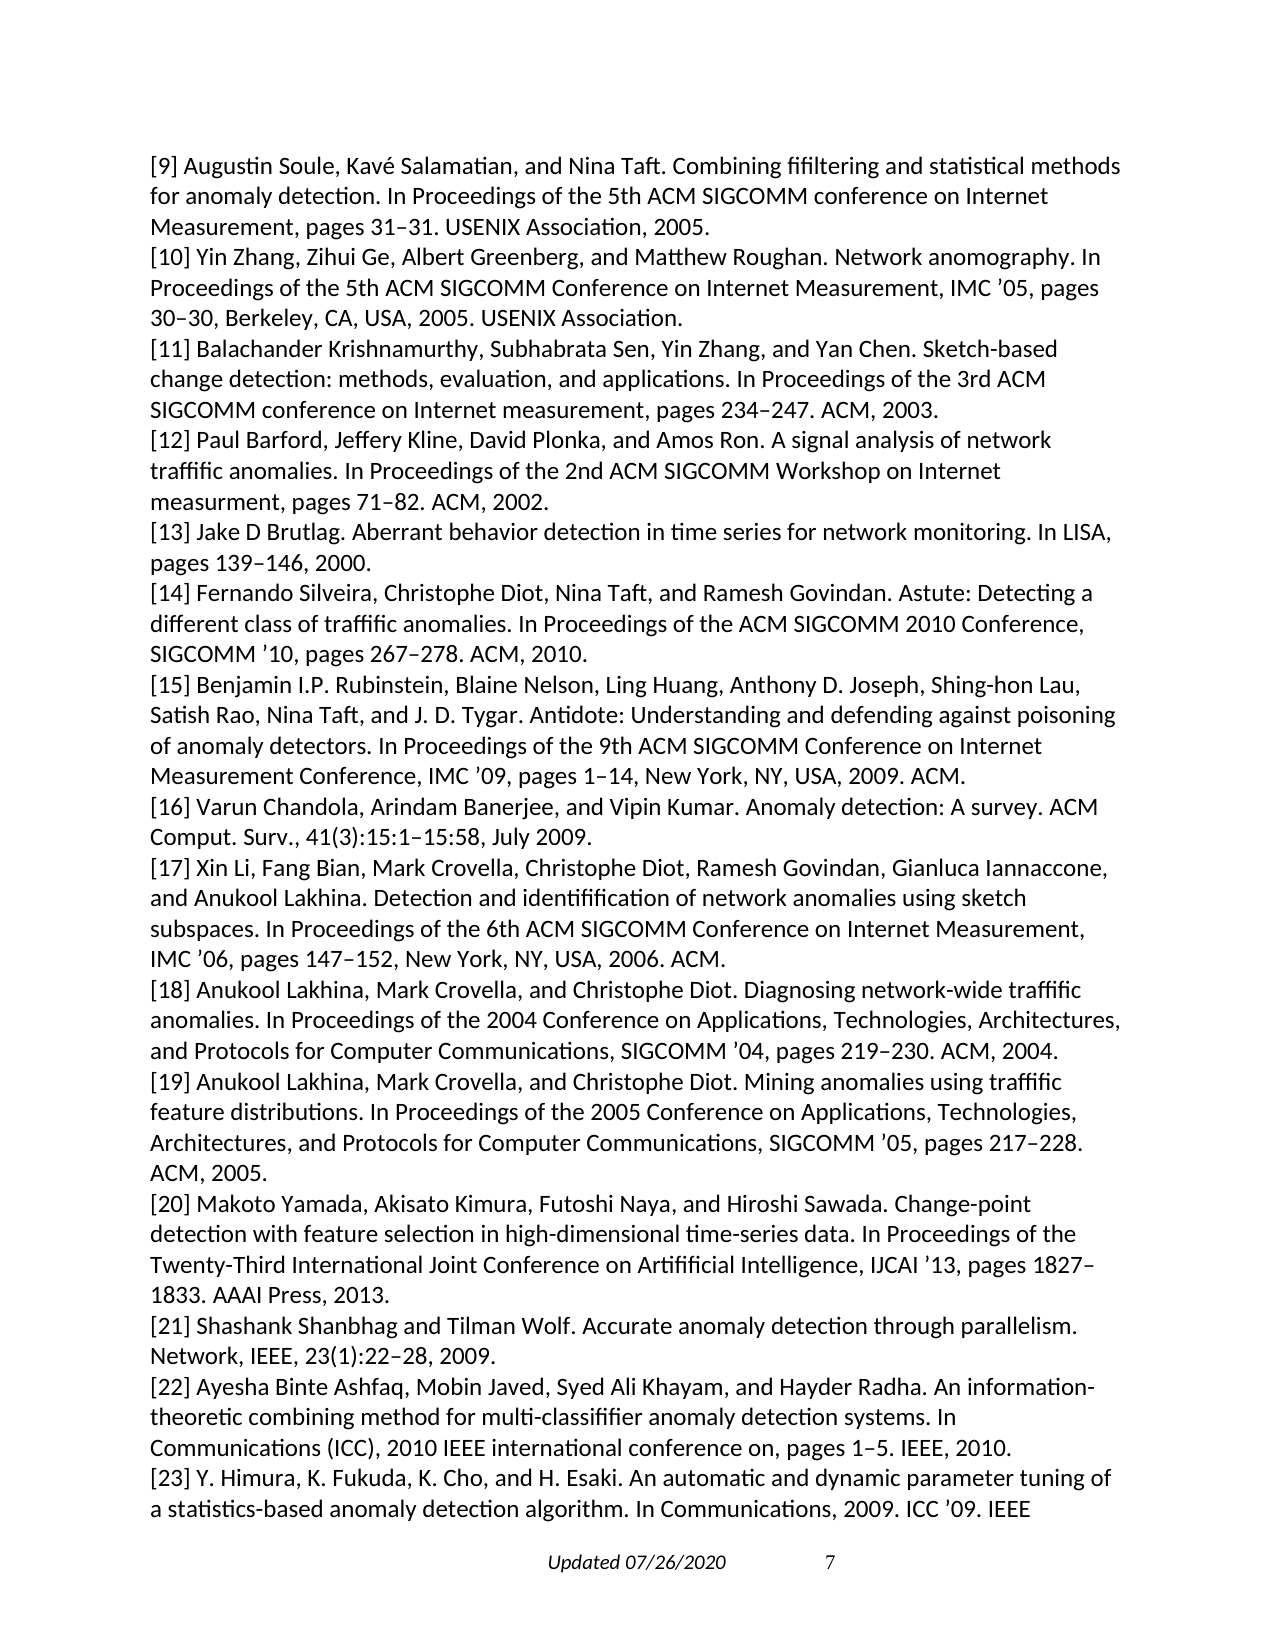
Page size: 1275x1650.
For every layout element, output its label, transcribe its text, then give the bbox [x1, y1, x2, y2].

list [22] Ayesha Binte Ashfaq, Mobin Javed, Syed Ali Khayam, and Hayder Radha. An information-theoretic combining method for multi-classififier anomaly detection systems. In [150, 1371, 1125, 1432]
list Measurement Conference, IMC ’09, pages 1–14, New York, NY, USA, 2009. ACM. [150, 760, 1125, 791]
list [11] Balachander Krishnamurthy, Subhabrata Sen, Yin Zhang, and Yan Chen. Sketch-based change detection: methods, evaluation, and applications. In Proceedings of the 3rd ACM [150, 333, 1125, 394]
list [19] Anukool Lakhina, Mark Crovella, and Christophe Diot. Mining anomalies using traffific feature distributions. In Proceedings of the 2005 Conference on Applications, Technologies, Architectures, and Protocols for Computer Communications, SIGCOMM ’05, pages 217–228. ACM, 2005. [150, 1066, 1125, 1188]
list [14] Fernando Silveira, Christophe Diot, Nina Taft, and Ramesh Govindan. Astute: Detecting a different class of traffific anomalies. In Proceedings of the ACM SIGCOMM 2010 Conference, SIGCOMM ’10, pages 267–278. ACM, 2010. [150, 577, 1125, 669]
list [9] Augustin Soule, Kavé Salamatian, and Nina Taft. Combining fifiltering and statistical methods for anomaly detection. In Proceedings of the 5th ACM SIGCOMM conference on Internet Measurement, pages 31–31. USENIX Association, 2005. [150, 150, 1125, 242]
list [16] Varun Chandola, Arindam Banerjee, and Vipin Kumar. Anomaly detection: A survey. ACM Comput. Surv., 41(3):15:1–15:58, July 2009. [150, 791, 1125, 852]
list [20] Makoto Yamada, Akisato Kimura, Futoshi Naya, and Hiroshi Sawada. Change-point detection with feature selection in high-dimensional time-series data. In Proceedings of the [150, 1188, 1125, 1249]
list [150, 1462, 1125, 1523]
list [21] Shashank Shanbhag and Tilman Wolf. Accurate anomaly detection through parallelism. Network, IEEE, 23(1):22–28, 2009. [150, 1310, 1125, 1371]
list [13] Jake D Brutlag. Aberrant behavior detection in time series for network monitoring. In LISA, pages 139–146, 2000. [150, 516, 1125, 577]
list measurment, pages 71–82. ACM, 2002. [150, 486, 1125, 516]
list SIGCOMM conference on Internet measurement, pages 234–247. ACM, 2003. [150, 394, 1125, 425]
list [17] Xin Li, Fang Bian, Mark Crovella, Christophe Diot, Ramesh Govindan, Gianluca Iannaccone, and Anukool Lakhina. Detection and identifification of network anomalies using sketch subspaces. In Proceedings of the 6th ACM SIGCOMM Conference on Internet Measurement, IMC ’06, pages 147–152, New York, NY, USA, 2006. ACM. [150, 852, 1125, 974]
list [18] Anukool Lakhina, Mark Crovella, and Christophe Diot. Diagnosing network-wide traffific anomalies. In Proceedings of the 2004 Conference on Applications, Technologies, Architectures, and Protocols for Computer Communications, SIGCOMM ’04, pages 219–230. ACM, 2004. [150, 974, 1125, 1066]
list Twenty-Third International Joint Conference on Artifificial Intelligence, IJCAI ’13, pages 1827–1833. AAAI Press, 2013. [150, 1249, 1125, 1310]
list [15] Benjamin I.P. Rubinstein, Blaine Nelson, Ling Huang, Anthony D. Joseph, Shing-hon Lau, Satish Rao, Nina Taft, and J. D. Tygar. Antidote: Understanding and defending against poisoning of anomaly detectors. In Proceedings of the 9th ACM SIGCOMM Conference on Internet [150, 669, 1125, 760]
list Communications (ICC), 2010 IEEE international conference on, pages 1–5. IEEE, 2010. [150, 1432, 1125, 1462]
list [10] Yin Zhang, Zihui Ge, Albert Greenberg, and Matthew Roughan. Network anomography. In Proceedings of the 5th ACM SIGCOMM Conference on Internet Measurement, IMC ’05, pages 30–30, Berkeley, CA, USA, 2005. USENIX Association. [150, 242, 1125, 333]
list [12] Paul Barford, Jeffery Kline, David Plonka, and Amos Ron. A signal analysis of network traffific anomalies. In Proceedings of the 2nd ACM SIGCOMM Workshop on Internet [150, 425, 1125, 486]
